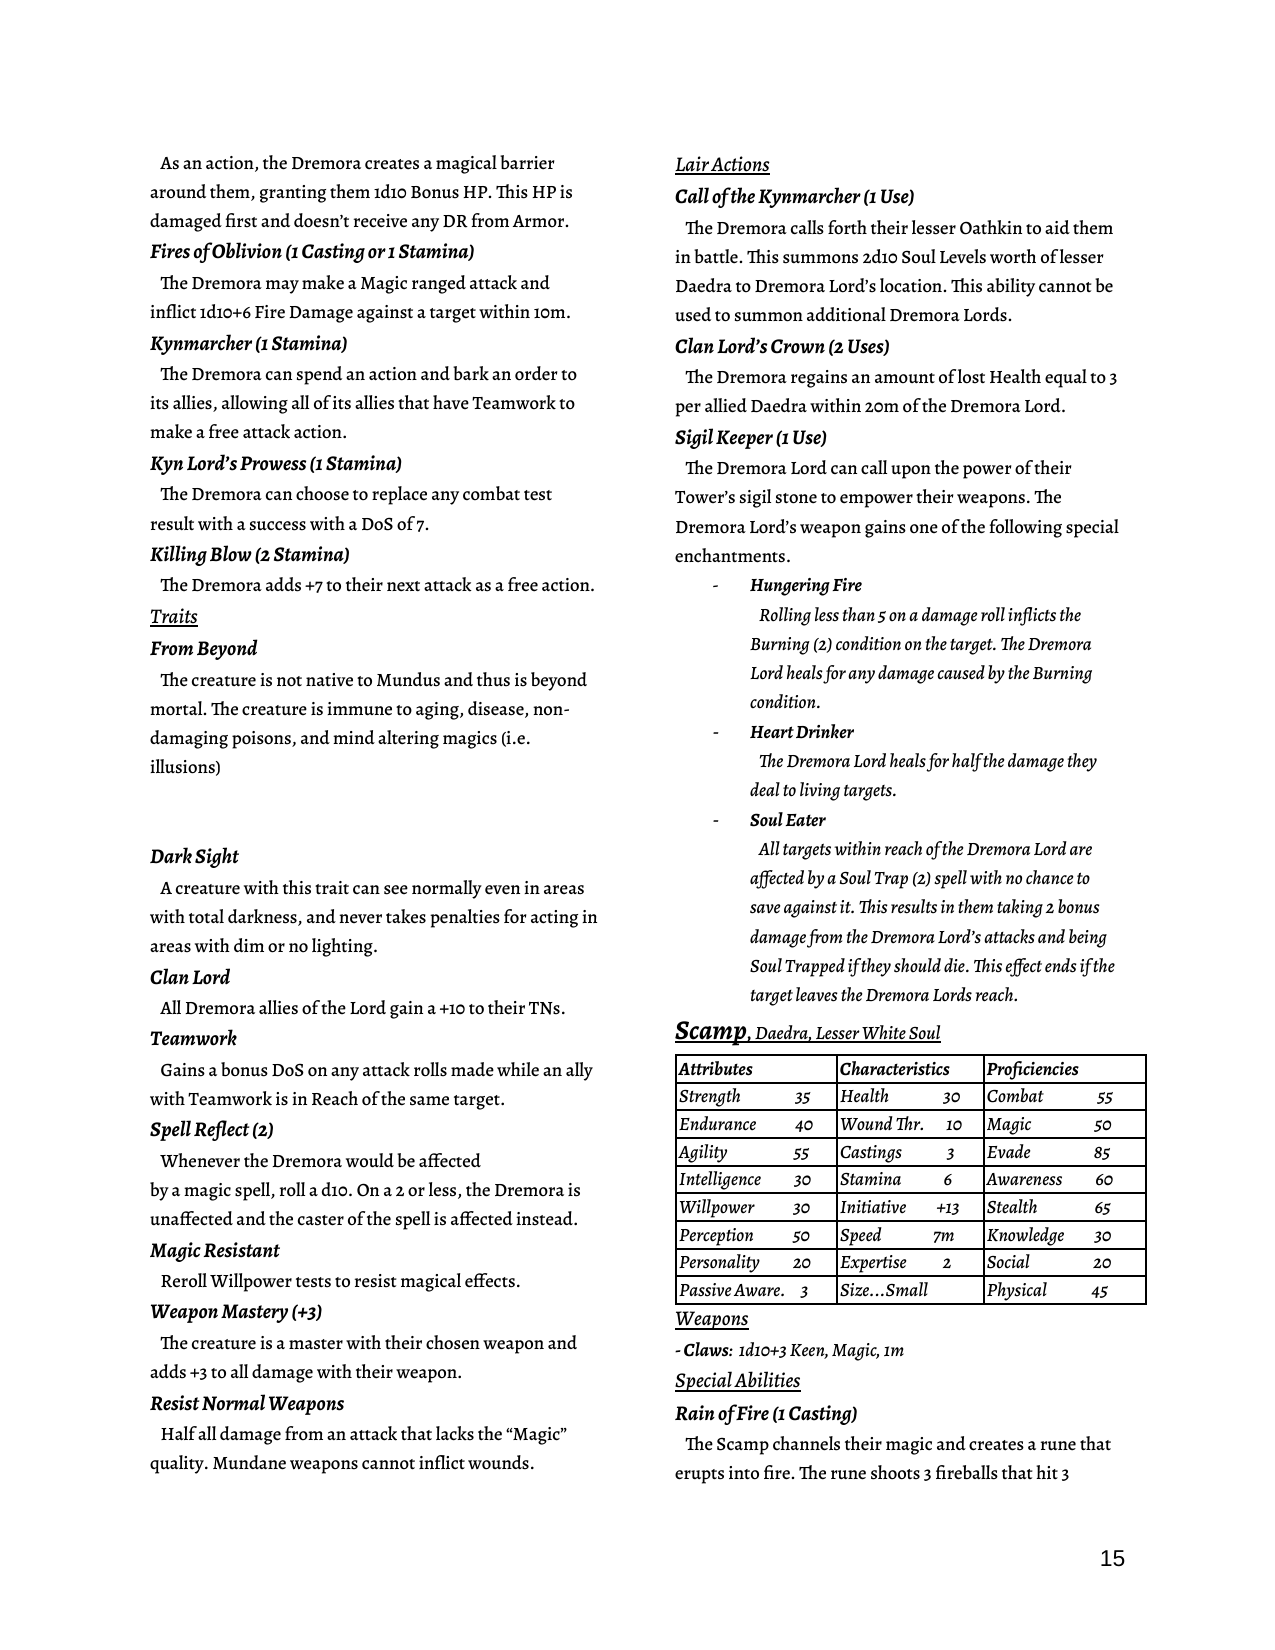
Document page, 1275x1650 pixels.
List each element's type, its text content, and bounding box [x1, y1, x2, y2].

text Fires of Oblivion (1 Casting or 1 Stamina) [150, 238, 600, 266]
table_cell Expertise 2 [838, 1250, 983, 1275]
text Clan Lord’s Crown (2 Uses) [675, 332, 1125, 360]
text Teamwork [150, 1025, 600, 1053]
text Lair Actions [675, 150, 1125, 178]
table_cell Evade 85 [985, 1139, 1145, 1164]
text Reroll Willpower tests to resist magical effects. [150, 1268, 600, 1294]
text Scamp, Daedra, Lesser White Soul [675, 1012, 1125, 1049]
text Traits [150, 602, 600, 630]
text The Dremora may make a Magic ranged attack and inflict 1d10+6 Fire Damage against a target within 10m. [150, 270, 600, 325]
table_header Proficiencies [985, 1056, 1145, 1082]
text Magic Resistant [150, 1236, 600, 1264]
table_cell Strength 35 [677, 1084, 836, 1109]
table_cell Social 20 [985, 1250, 1145, 1275]
table_cell Speed 7m [838, 1222, 983, 1247]
table_cell Agility 55 [677, 1139, 836, 1164]
table_cell Personality 20 [677, 1250, 836, 1275]
list Hungering Fire [712, 573, 1125, 598]
text The creature is a master with their chosen weapon and adds +3 to all damage with their weapon. [150, 1330, 600, 1385]
text Resist Normal Weapons [150, 1389, 600, 1417]
text All targets within reach of the Dremora Lord are affected by a Soul Trap (2) spell with no chance to save against it. This results in them taking 2 bonus damage from the Dremora Lord’s attacks and being Soul Trapped if they should die. This effect ends if the target leaves the Dremora Lords reach. [750, 836, 1125, 1008]
table_cell Awareness 60 [985, 1167, 1145, 1192]
text Weapon Mastery (+3) [150, 1298, 600, 1326]
text by a magic spell, roll a d10. On a 2 or less, the Dremora is [150, 1177, 600, 1203]
text Spell Reflect (2) [150, 1116, 600, 1144]
text - Claws: 1d10+3 Keen, Magic, 1m [675, 1337, 1125, 1363]
table_cell Size...Small [838, 1277, 983, 1303]
text The Dremora adds +7 to their next attack as a free action. [150, 573, 600, 598]
table_cell Wound Thr. 10 [838, 1111, 983, 1137]
list Soul Eater [712, 807, 1125, 832]
text unaffected and the caster of the spell is affected instead. [150, 1207, 600, 1232]
text Call of the Kynmarcher (1 Use) [675, 182, 1125, 211]
table_cell Combat 55 [985, 1084, 1145, 1109]
table_cell Intelligence 30 [677, 1167, 836, 1192]
table_header Characteristics [838, 1056, 983, 1082]
text The Dremora Lord can call upon the power of their Tower’s sigil stone to empower their weapons. The Dremora Lord’s weapon gains one of the following special enchantments. [675, 456, 1125, 569]
text Weapons [675, 1305, 1125, 1333]
table_header Attributes [677, 1056, 836, 1082]
table_cell Initiative +13 [838, 1194, 983, 1220]
text The Dremora calls forth their lesser Oathkin to aid them in battle. This summons 2d10 Soul Levels worth of lesser Daedra to Dremora Lord’s location. This ability cannot be used to summon additional Dremora Lords. [675, 215, 1125, 328]
text Clan Lord [150, 963, 600, 991]
table_cell Passive Aware. 3 [677, 1277, 836, 1303]
table_cell Perception 50 [677, 1222, 836, 1247]
text The creature is not native to Mundus and thus is beyond mortal. The creature is immune to aging, disease, non-damaging poisons, and mind altering magics (i.e. illusions) [150, 667, 600, 780]
table_cell Magic 50 [985, 1111, 1145, 1137]
text A creature with this trait can see normally even in areas with total darkness, and never takes penalties for acting in areas with dim or no lighting. [150, 875, 600, 959]
text The Dremora regains an amount of lost Health equal to 3 per allied Daedra within 20m of the Dremora Lord. [675, 364, 1125, 419]
text Killing Blow (2 Stamina) [150, 540, 600, 568]
text Dark Sight [150, 843, 600, 871]
text The Dremora can spend an action and bark an order to its allies, allowing all of its allies that have Teamwork to make a free attack action. [150, 361, 600, 445]
text The Dremora Lord heals for half the damage they deal to living targets. [750, 748, 1125, 803]
text Half all damage from an attack that lacks the “Magic” quality. Mundane weapons cannot inflict wounds. [150, 1421, 600, 1476]
table_cell Physical 45 [985, 1277, 1145, 1303]
text Rolling less than 5 on a damage roll inflicts the Burning (2) condition on the target. The Dremora Lord heals for any damage caused by the Burning condition. [750, 602, 1125, 715]
text Gains a bonus DoS on any attack rolls made while an ally with Teamwork is in Reach of the same target. [150, 1057, 600, 1112]
table_cell Castings 3 [838, 1139, 983, 1164]
text The Dremora can choose to replace any combat test result with a success with a DoS of 7. [150, 482, 600, 536]
table_cell Willpower 30 [677, 1194, 836, 1220]
table_cell Stamina 6 [838, 1167, 983, 1192]
table_cell Endurance 40 [677, 1111, 836, 1137]
text As an action, the Dremora creates a magical barrier around them, granting them 1d10 Bonus HP. This HP is damaged first and doesn’t receive any DR from Armor. [150, 150, 600, 234]
text Sigil Keeper (1 Use) [675, 423, 1125, 451]
text Rain of Fire (1 Casting) [675, 1399, 1125, 1427]
text Kyn Lord’s Prowess (1 Stamina) [150, 449, 600, 477]
table_cell Stealth 65 [985, 1194, 1145, 1220]
table_cell Health 30 [838, 1084, 983, 1109]
table_cell Knowledge 30 [985, 1222, 1145, 1247]
text Whenever the Dremora would be affected [150, 1148, 600, 1174]
text All Dremora allies of the Lord gain a +10 to their TNs. [150, 995, 600, 1021]
text From Beyond [150, 634, 600, 663]
text Kynmarcher (1 Stamina) [150, 329, 600, 357]
text Special Abilities [675, 1366, 1125, 1395]
list Heart Drinker [712, 719, 1125, 744]
